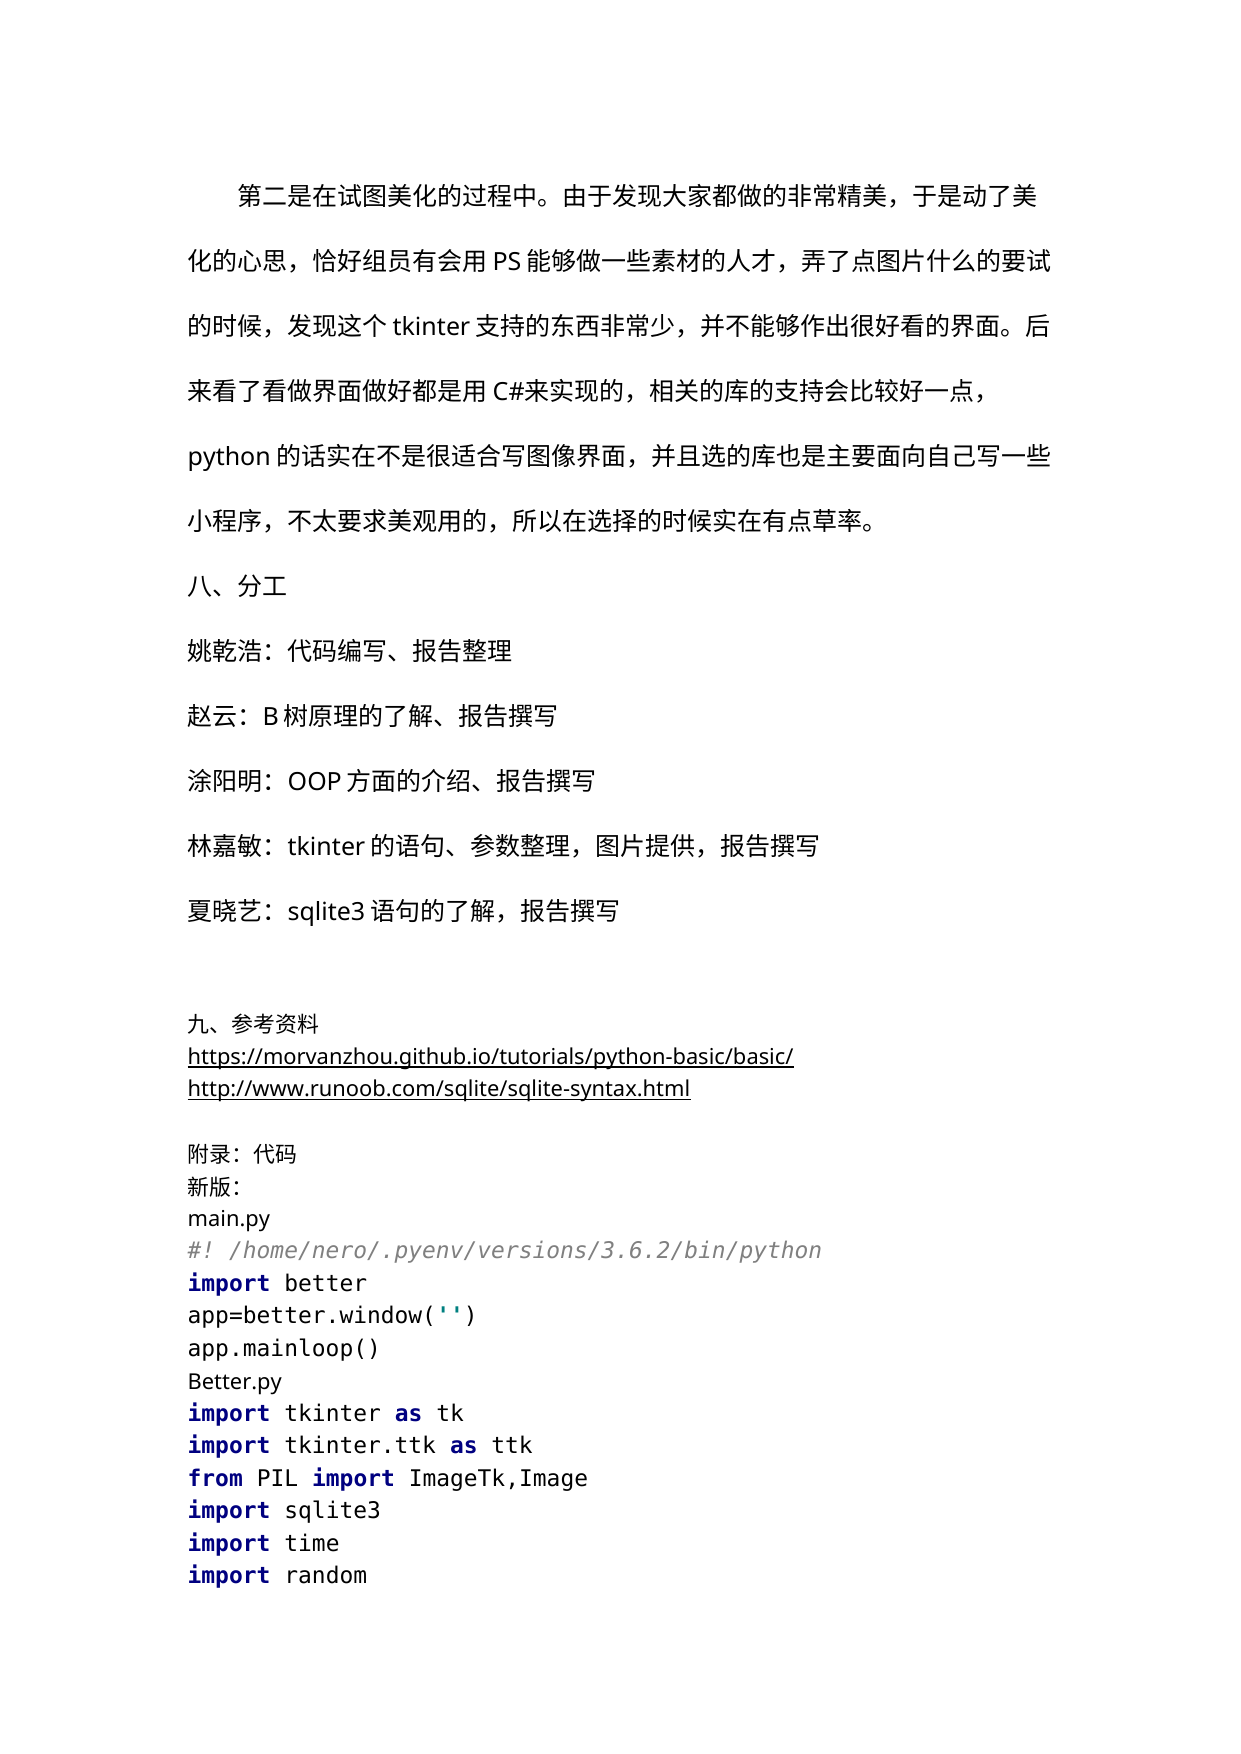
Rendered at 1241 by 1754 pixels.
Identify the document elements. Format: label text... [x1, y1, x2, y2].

list 涂阳明：OOP方面的介绍、报告撰写 [187, 747, 1053, 812]
list https://morvanzhou.github.io/tutorials/python-basic/basic/ [187, 1039, 1053, 1072]
list 新版： [187, 1169, 1053, 1202]
text #! /home/nero/.pyenv/versions/3.6.2/bin/python import better app=better.window('') app.mainloop() [187, 1234, 1053, 1364]
list 姚乾浩：代码编写、报告整理 [187, 617, 1053, 682]
list 夏晓艺：sqlite3语句的了解，报告撰写 [187, 877, 1053, 942]
list 附录：代码 [187, 1137, 1053, 1169]
list Better.py [187, 1364, 1053, 1397]
text 第二是在试图美化的过程中。由于发现大家都做的非常精美，于是动了美化的心思，恰好组员有会用PS能够做一些素材的人才，弄了点图片什么的要试的时候，发现这个tkinter支持的东西非常少，并不能够作出很好看的界面。后来看了看做界面做好都是用C#来实现的，相关的库的支持会比较好一点，python的话实在不是很适合写图像界面，并且选的库也是主要面向自己写一些小程序，不太要求美观用的，所以在选择的时候实在有点草率。 [187, 162, 1053, 552]
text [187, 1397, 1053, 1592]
list 林嘉敏：tkinter的语句、参数整理，图片提供，报告撰写 [187, 812, 1053, 877]
list http://www.runoob.com/sqlite/sqlite-syntax.html [187, 1072, 1053, 1104]
list main.py [187, 1202, 1053, 1234]
list 参考资料 [187, 1007, 1053, 1039]
list 分工 [187, 552, 1053, 617]
list 赵云：B树原理的了解、报告撰写 [187, 682, 1053, 747]
